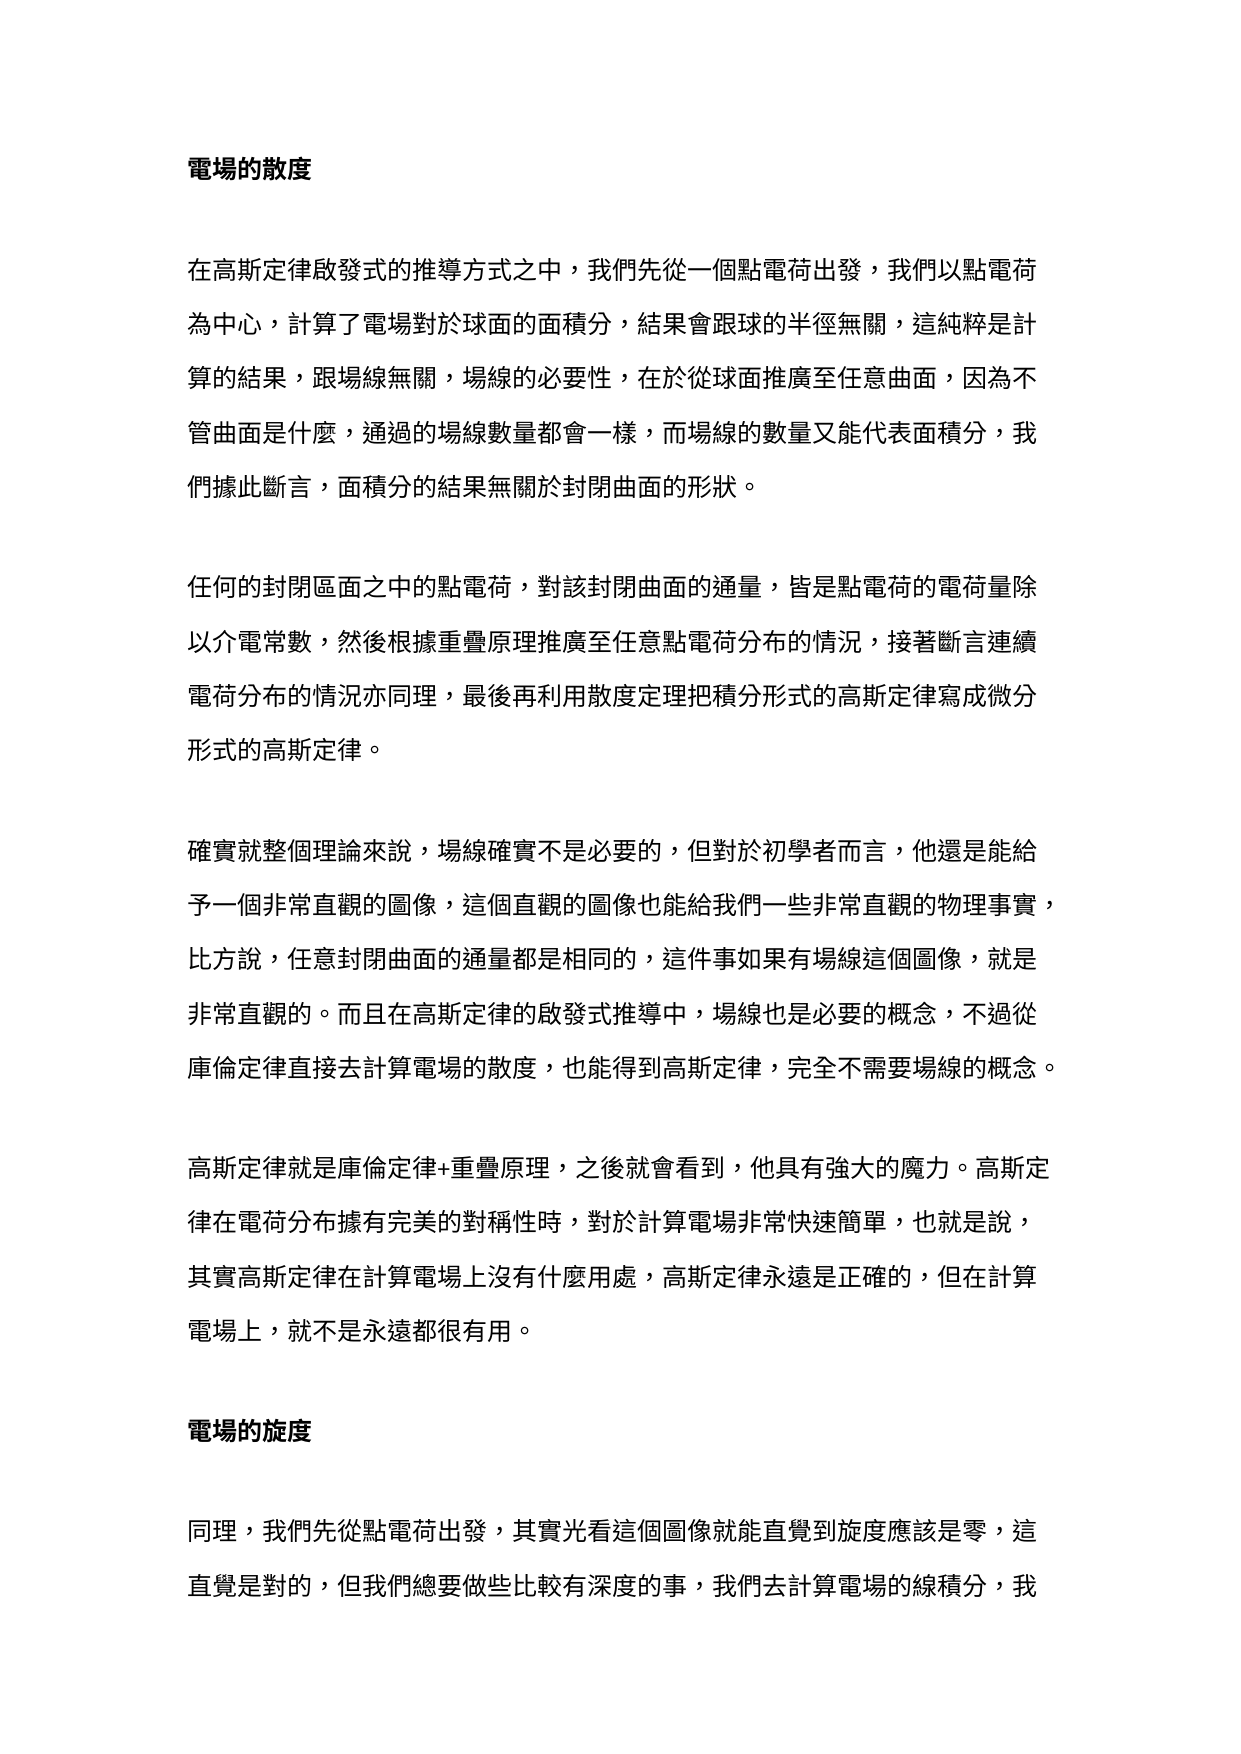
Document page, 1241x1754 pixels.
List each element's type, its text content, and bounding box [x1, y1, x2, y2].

text 確實就整個理論來說，場線確實不是必要的，但對於初學者而言，他還是能給予一個非常直觀的圖像，這個直觀的圖像也能給我們一些非常直觀的物理事實，比方說，任意封閉曲面的通量都是相同的，這件事如果有場線這個圖像，就是非常直觀的。而且在高斯定律的啟發式推導中，場線也是必要的概念，不過從庫倫定律直接去計算電場的散度，也能得到高斯定律，完全不需要場線的概念。 [187, 831, 1053, 1085]
text 在高斯定律啟發式的推導方式之中，我們先從一個點電荷出發，我們以點電荷為中心，計算了電場對於球面的面積分，結果會跟球的半徑無關，這純粹是計算的結果，跟場線無關，場線的必要性，在於從球面推廣至任意曲面，因為不管曲面是什麼，通過的場線數量都會一樣，而場線的數量又能代表面積分，我們據此斷言，面積分的結果無關於封閉曲面的形狀。 [187, 250, 1053, 504]
text 電場的旋度 [187, 1412, 1053, 1448]
text 高斯定律就是庫倫定律+重疊原理，之後就會看到，他具有強大的魔力。高斯定律在電荷分布據有完美的對稱性時，對於計算電場非常快速簡單，也就是說，其實高斯定律在計算電場上沒有什麼用處，高斯定律永遠是正確的，但在計算電場上，就不是永遠都很有用。 [187, 1148, 1053, 1348]
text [187, 1512, 1053, 1602]
text 任何的封閉區面之中的點電荷，對該封閉曲面的通量，皆是點電荷的電荷量除以介電常數，然後根據重疊原理推廣至任意點電荷分布的情況，接著斷言連續電荷分布的情況亦同理，最後再利用散度定理把積分形式的高斯定律寫成微分形式的高斯定律。 [187, 568, 1053, 767]
text 電場的散度 [187, 150, 1053, 186]
